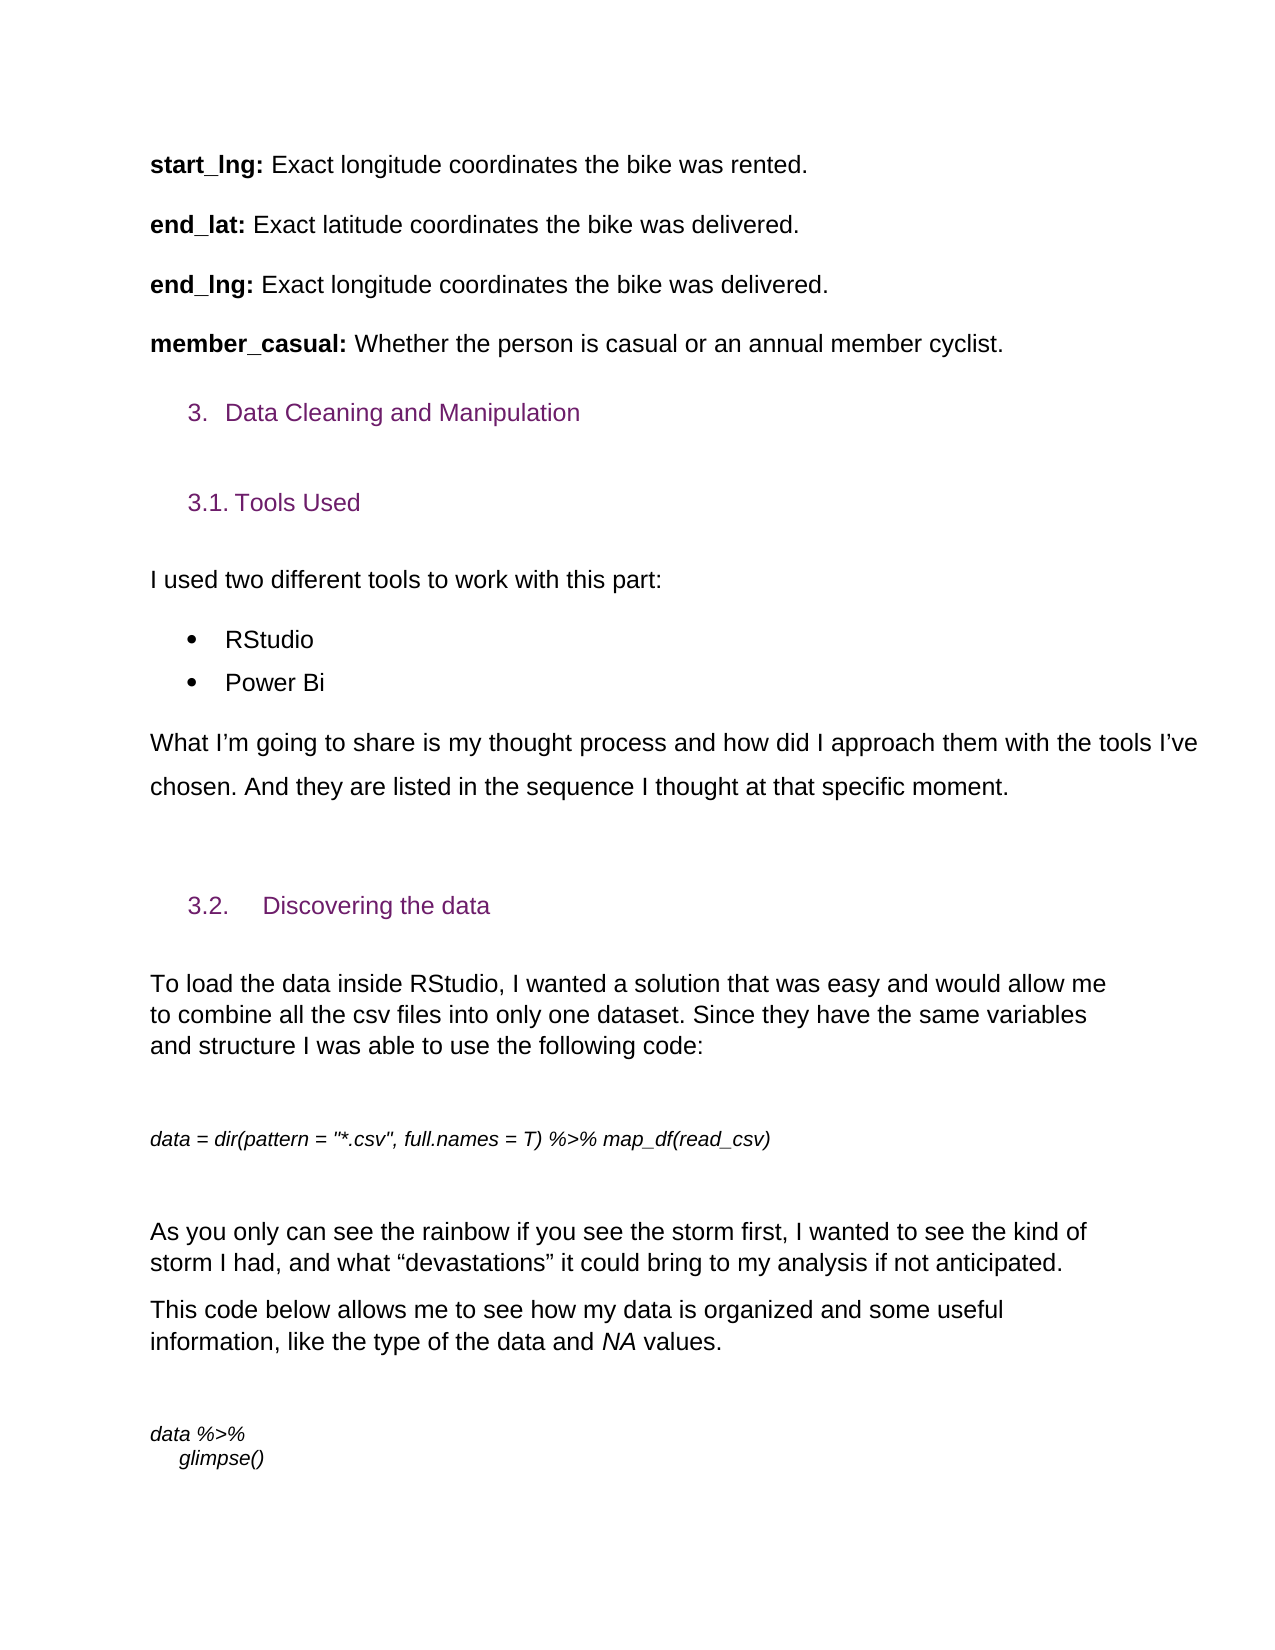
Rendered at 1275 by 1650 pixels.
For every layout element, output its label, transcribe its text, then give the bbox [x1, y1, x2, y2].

text What I’m going to share is my thought process and how did I approach them with the tools I’ve chosen. And they are listed in the sequence I thought at that specific moment. [150, 728, 1200, 800]
text I used two different tools to work with this part: [150, 565, 1200, 594]
text This code below allows me to see how my data is organized and some useful information, like the type of the data and NA values. [150, 1295, 1125, 1355]
subtitle Discovering the data [187, 891, 1125, 920]
text end_lng: Exact longitude coordinates the bike was delivered. [150, 269, 1200, 298]
text data = dir(pattern = "*.csv", full.names = T) %>% map_df(read_csv) [150, 1126, 1125, 1150]
text To load the data inside RStudio, I wanted a solution that was easy and would allow me to combine all the csv files into only one dataset. Since they have the same variables and structure I was able to use the following code: [150, 969, 1125, 1060]
text start_lng: Exact longitude coordinates the bike was rented. [150, 150, 1200, 179]
text member_casual: Whether the person is casual or an annual member cyclist. [150, 329, 1200, 358]
text end_lat: Exact latitude coordinates the bike was delivered. [150, 210, 1200, 238]
subtitle Data Cleaning and Manipulation [187, 397, 1125, 426]
subtitle Tools Used [187, 487, 1125, 516]
list RStudio [187, 625, 1200, 654]
text As you only can see the rainbow if you see the storm first, I wanted to see the kind of storm I had, and what “devastations” it could bring to my analysis if not anticipated. [150, 1217, 1125, 1276]
text data %>% glimpse() [150, 1422, 1125, 1470]
list Power Bi [187, 668, 1200, 697]
